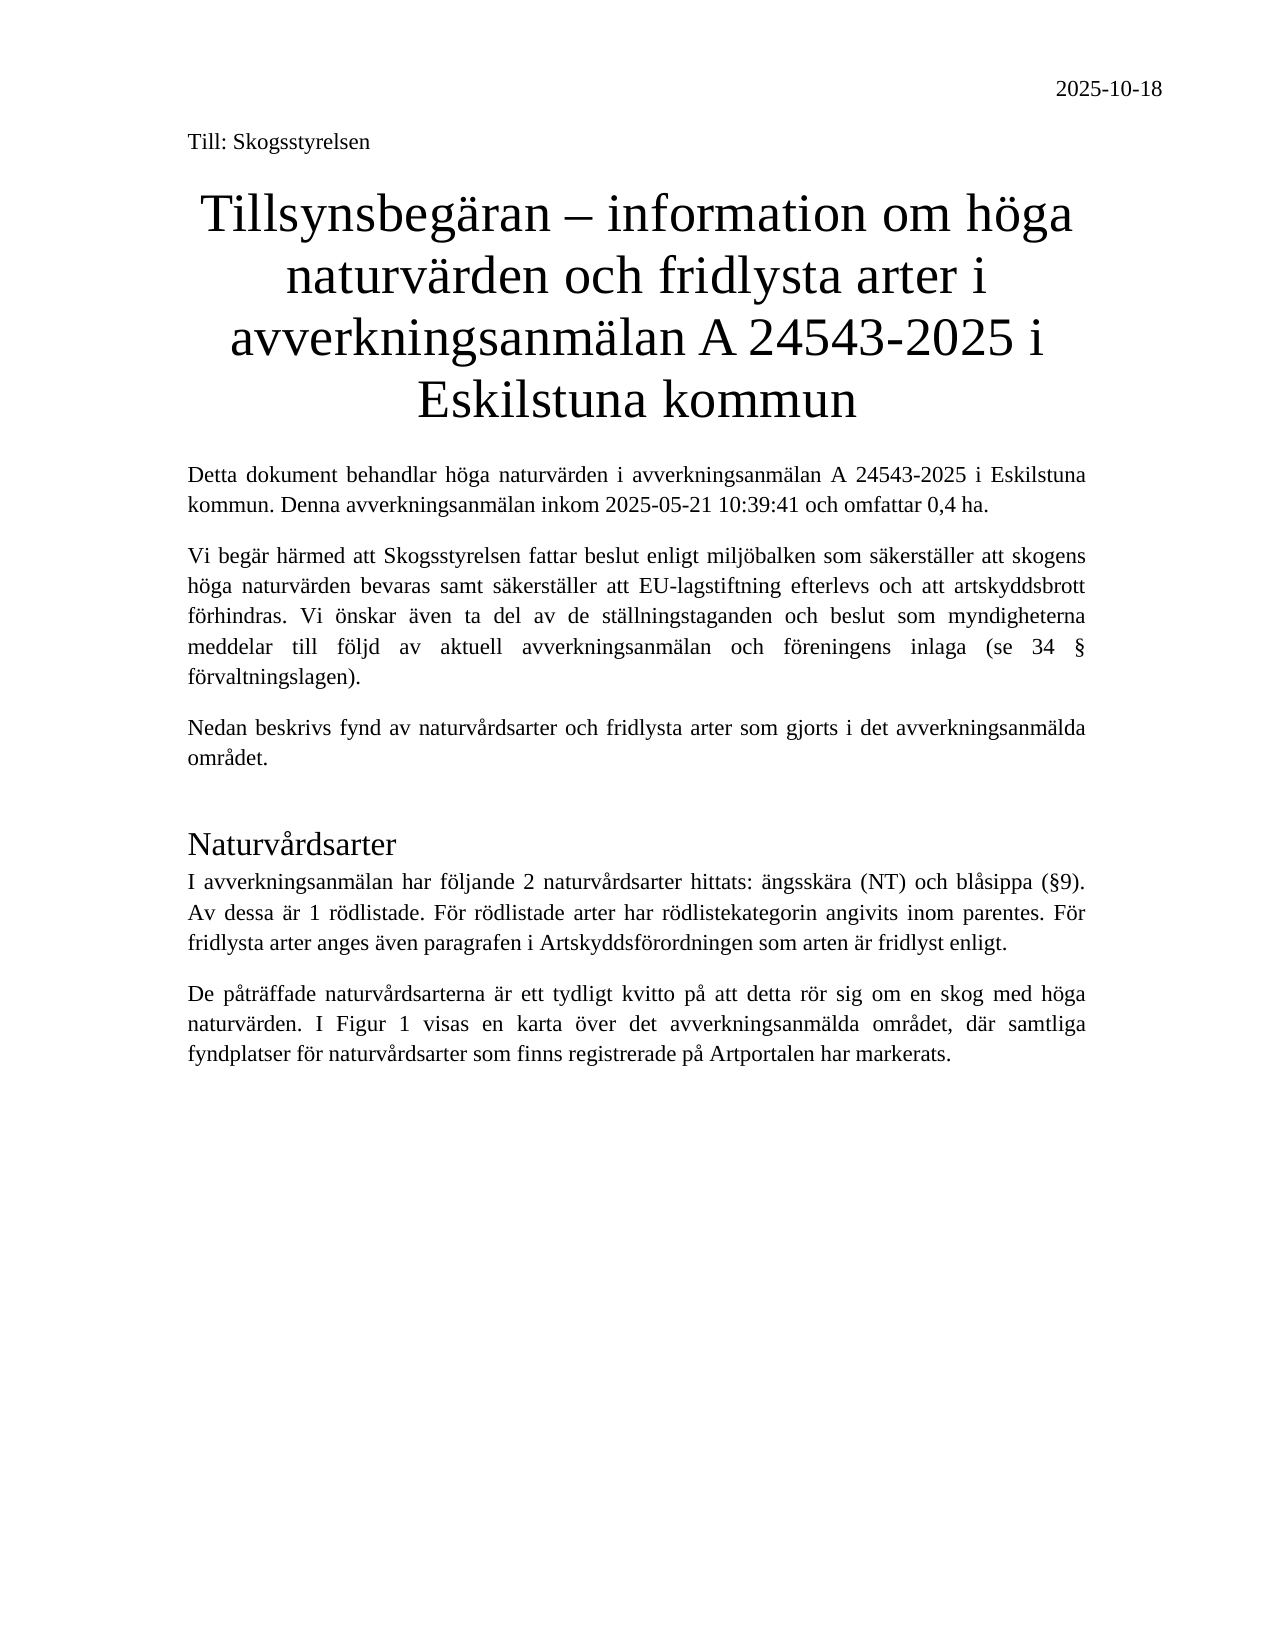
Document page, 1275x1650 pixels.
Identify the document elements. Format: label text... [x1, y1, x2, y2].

text Detta dokument behandlar höga naturvärden i avverkningsanmälan A 24543-2025 i Eskilstuna kommun. Denna avverkningsanmälan inkom 2025-05-21 10:39:41 och omfattar 0,4 ha. [187, 461, 1087, 517]
text De påträffade naturvårdsarterna är ett tydligt kvitto på att detta rör sig om en skog med höga naturvärden. I Figur 1 visas en karta över det avverkningsanmälda området, där samtliga fyndplatser för naturvårdsarter som finns registrerade på Artportalen har markerats. [187, 980, 1087, 1067]
text Vi begär härmed att Skogsstyrelsen fattar beslut enligt miljöbalken som säkerställer att skogens höga naturvärden bevaras samt säkerställer att EU-lagstiftning efterlevs och att artskyddsbrott förhindras. Vi önskar även ta del av de ställningstaganden och beslut som myndigheterna meddelar till följd av aktuell avverkningsanmälan och föreningens inlaga (se 34 § förvaltningslagen). [187, 542, 1087, 689]
title Tillsynsbegäran – information om höga naturvärden och fridlysta arter i avverkningsanmälan A 24543-2025 i Eskilstuna kommun [187, 180, 1087, 429]
text I avverkningsanmälan har följande 2 naturvårdsarter hittats: ängsskära (NT) och blåsippa (§9). Av dessa är 1 rödlistade. För rödlistade arter har rödlistekategorin angivits inom parentes. För fridlysta arter anges även paragrafen i Artskyddsförordningen som arten är fridlyst enligt. [187, 868, 1087, 955]
text Nedan beskrivs fynd av naturvårdsarter och fridlysta arter som gjorts i det avverkningsanmälda området. [187, 714, 1087, 771]
subtitle Naturvårdsarter [187, 824, 1087, 863]
